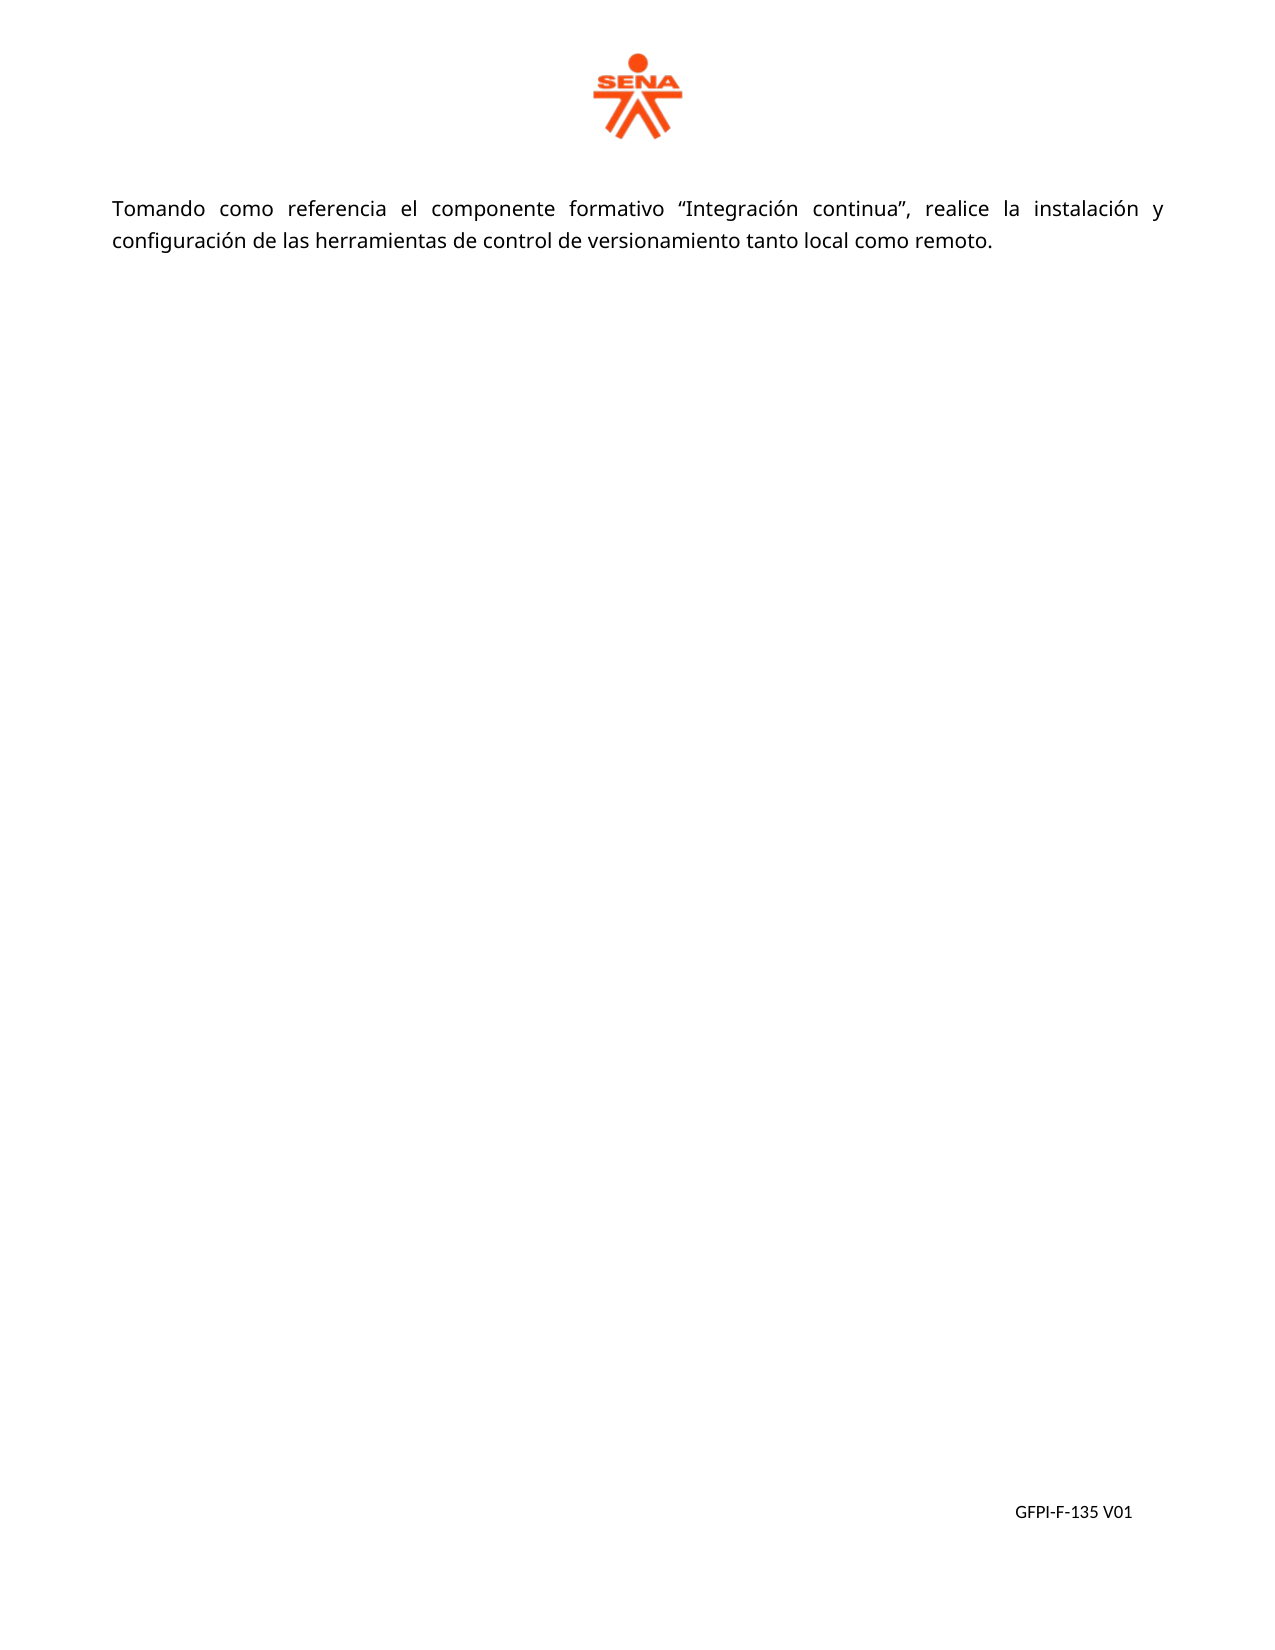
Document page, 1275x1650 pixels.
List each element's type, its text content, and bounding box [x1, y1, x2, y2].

picture [586, 47, 689, 144]
text Tomando como referencia el componente formativo “Integración continua”, realice la instalación y configuración de las herramientas de control de versionamiento tanto local como remoto. [112, 194, 1163, 254]
